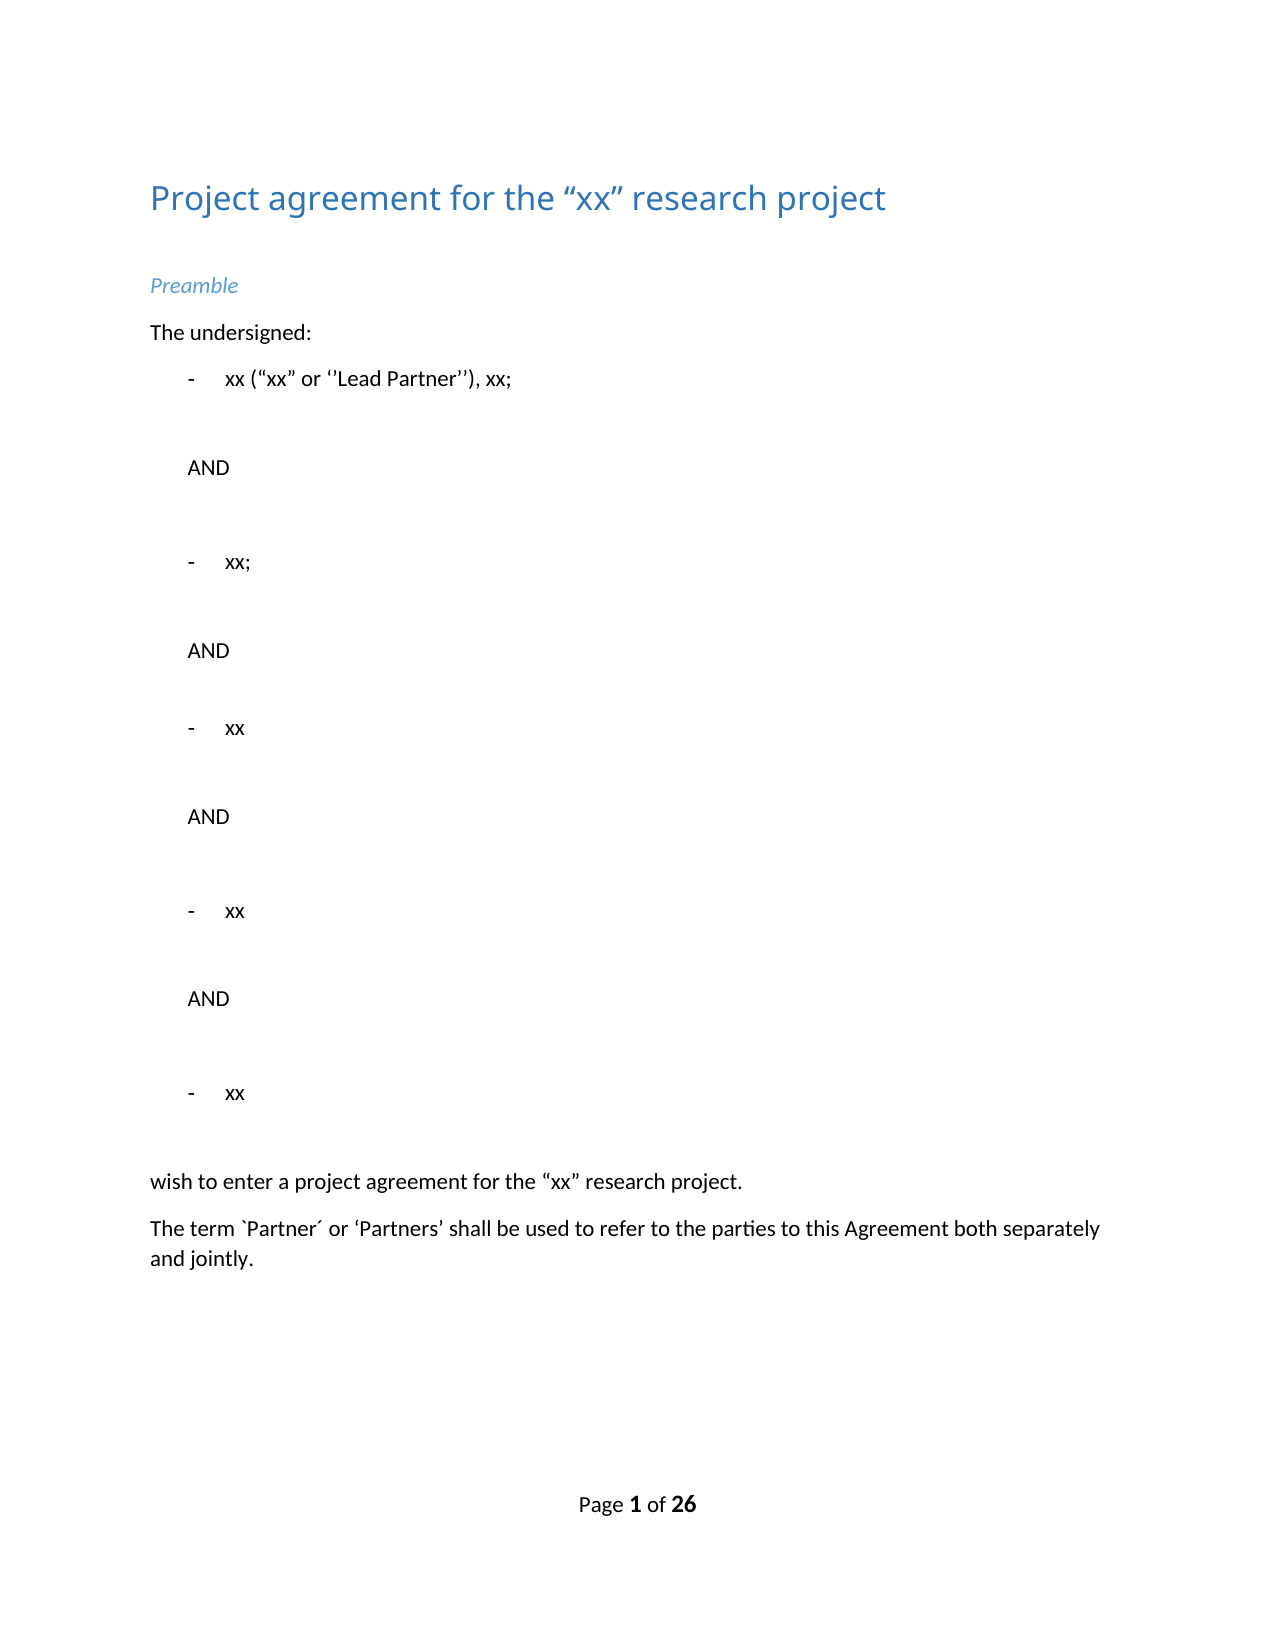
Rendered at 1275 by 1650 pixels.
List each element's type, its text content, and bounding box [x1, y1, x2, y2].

list xx [187, 896, 1125, 924]
text AND [187, 984, 1125, 1013]
text AND [187, 802, 1125, 830]
list xx [187, 1078, 1125, 1106]
text AND [187, 453, 1125, 481]
text The term `Partner´ or ‘Partners’ shall be used to refer to the parties to this Agreement both separately and jointly. [150, 1214, 1125, 1272]
list xx; [187, 547, 1125, 575]
text The undersigned: [150, 318, 1125, 346]
text wish to enter a project agreement for the “xx” research project. [150, 1167, 1125, 1195]
list xx [187, 713, 1125, 741]
text AND [187, 636, 1125, 664]
subtitle Project agreement for the “xx” research project [150, 175, 1125, 220]
list xx (“xx” or ‘’Lead Partner’’), xx; [187, 364, 1125, 393]
text Preamble [150, 271, 1125, 299]
